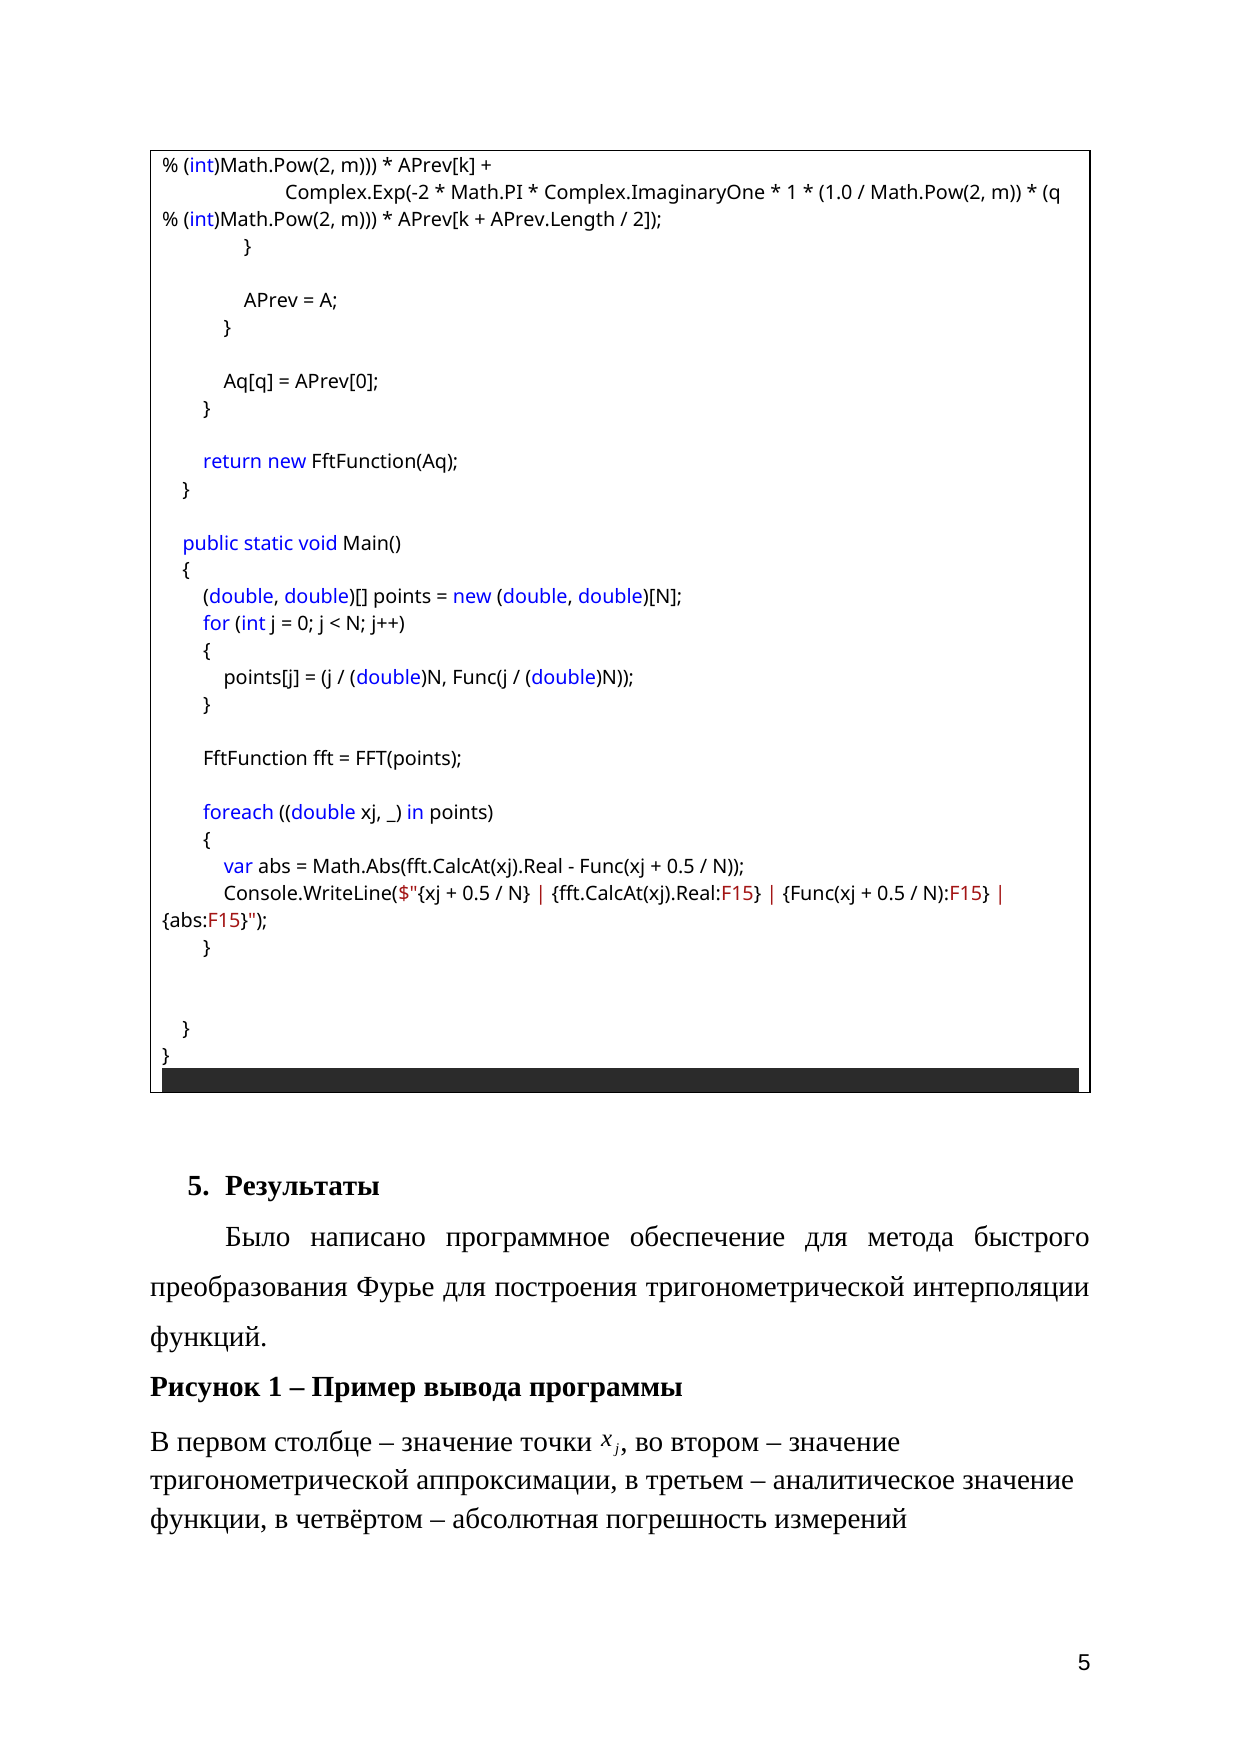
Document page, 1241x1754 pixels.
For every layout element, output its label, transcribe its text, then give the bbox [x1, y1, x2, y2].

list Результаты [187, 1168, 1090, 1202]
text Рисунок 1 – Пример вывода программы [150, 1369, 1090, 1403]
text Было написано программное обеспечение для метода быстрого преобразования Фурье для построения тригонометрической интерполяции функций. [150, 1219, 1090, 1353]
text В первом столбце – значение точки , во втором – значение тригонометрической аппроксимации, в третьем – аналитическое значение функции, в четвёртом – абсолютная погрешность измерений [150, 1424, 1090, 1534]
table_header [151, 151, 1089, 1092]
